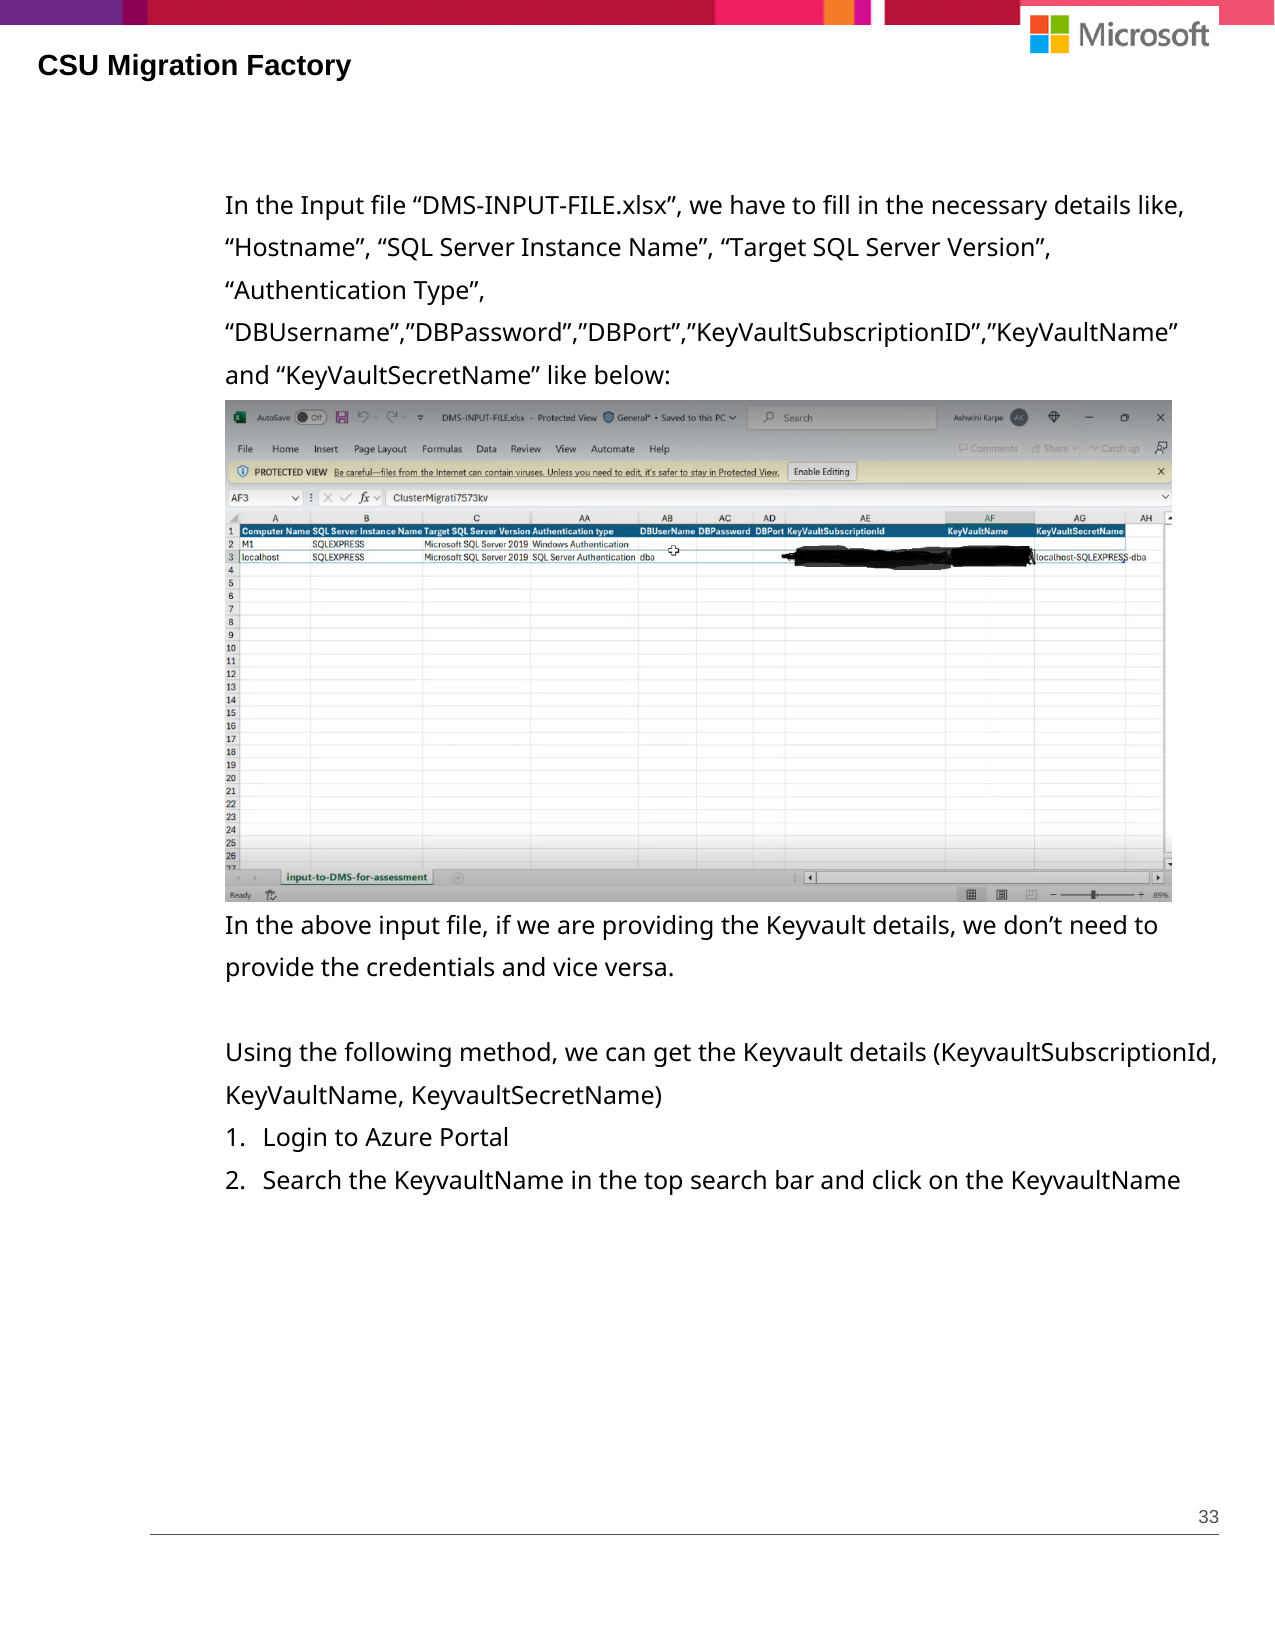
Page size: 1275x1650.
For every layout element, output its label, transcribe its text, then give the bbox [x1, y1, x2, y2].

list Using the following method, we can get the Keyvault details (KeyvaultSubscriptionId, KeyVaultName, KeyvaultSecretName) [225, 1035, 1219, 1112]
list In the Input file “DMS-INPUT-FILE.xlsx”, we have to fill in the necessary details like, “Hostname”, “SQL Server Instance Name”, “Target SQL Server Version”, “Authentication Type”, “DBUsername”,”DBPassword”,”DBPort”,”KeyVaultSubscriptionID”,”KeyVaultName” and “KeyVaultSecretName” like below: [225, 187, 1219, 392]
picture [225, 400, 1172, 902]
list Login to Azure Portal [225, 1120, 1219, 1154]
picture [0, 0, 1275, 61]
list Search the KeyvaultName in the top search bar and click on the KeyvaultName [225, 1163, 1219, 1197]
list In the above input file, if we are providing the Keyvault details, we don’t need to provide the credentials and vice versa. [225, 908, 1219, 984]
